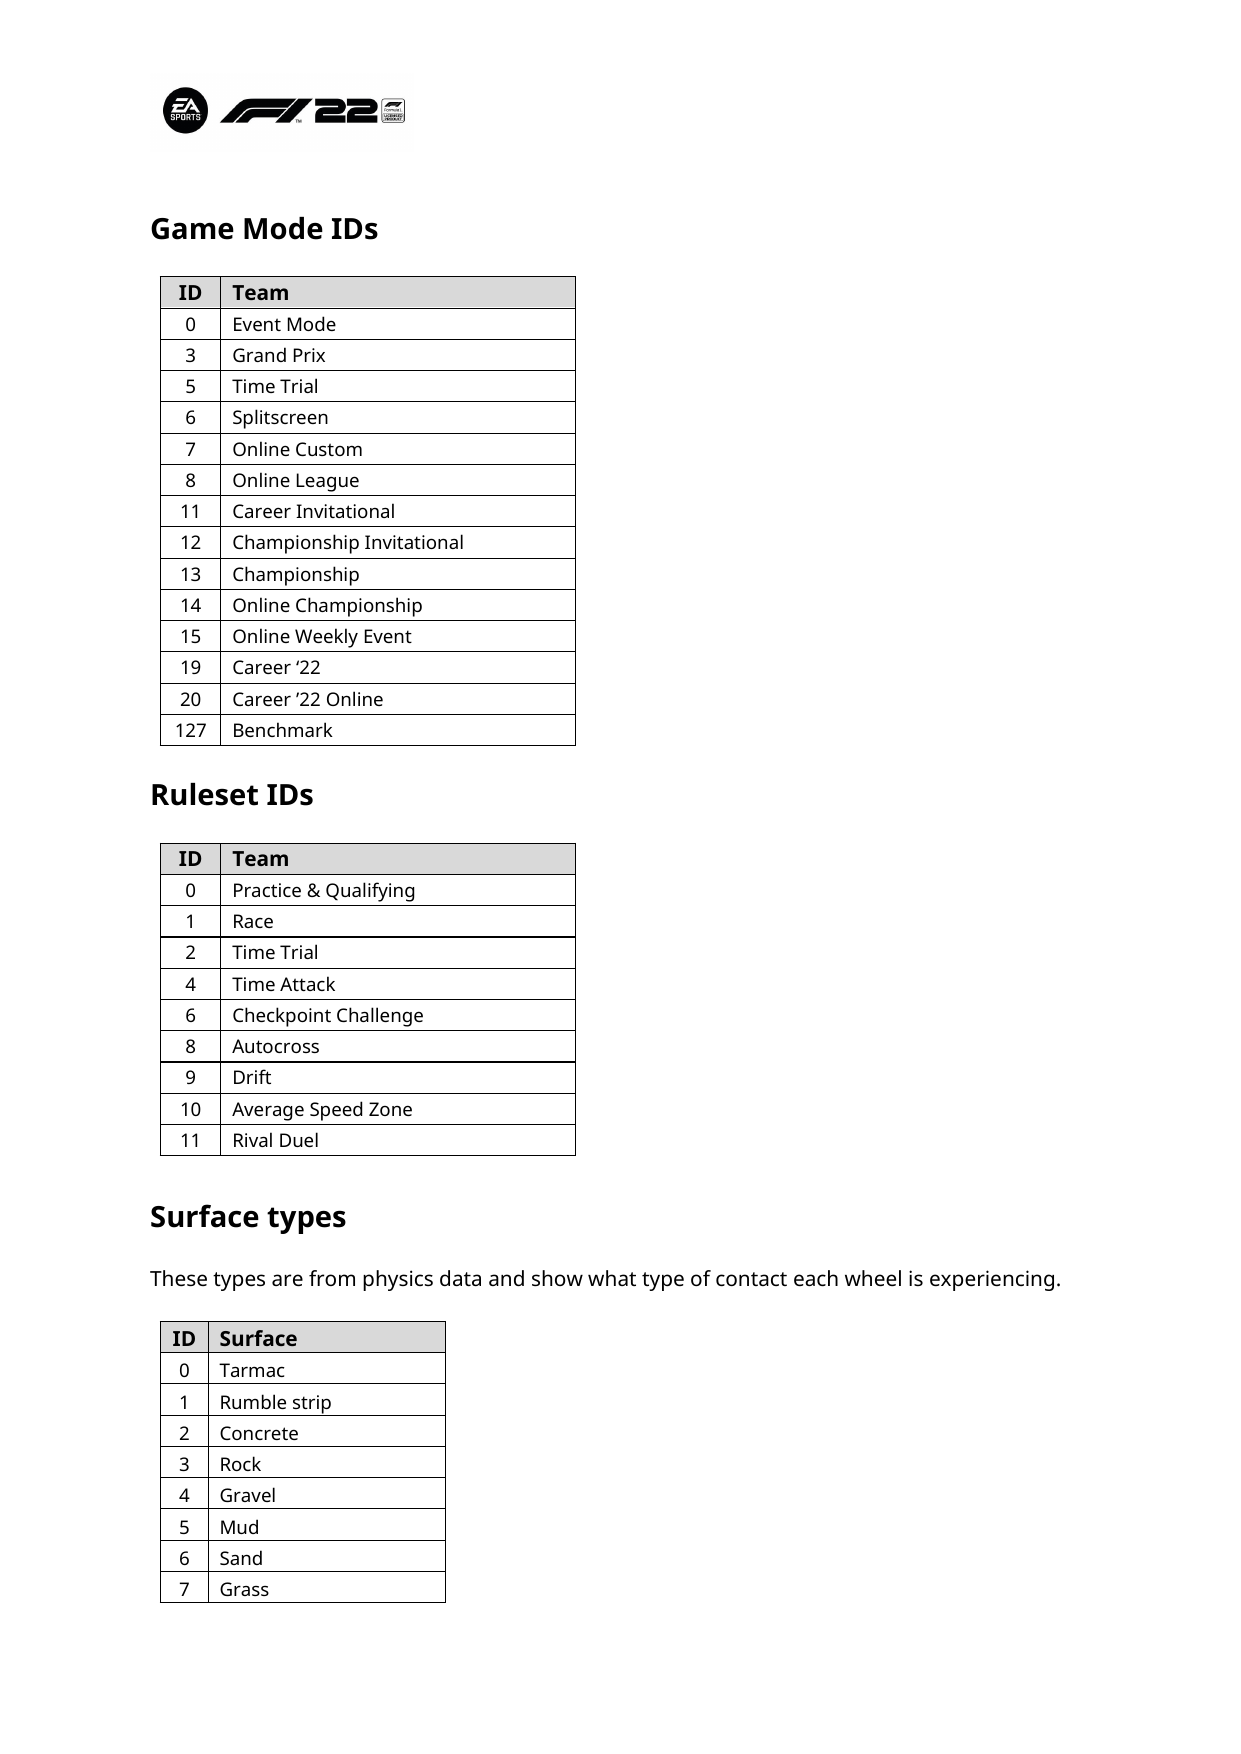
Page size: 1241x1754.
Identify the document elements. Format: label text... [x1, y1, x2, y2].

table_header Surface [209, 1322, 445, 1352]
table_cell Event Mode [221, 309, 575, 339]
table_cell Career ’22 Online [221, 684, 575, 714]
table_cell 1 [161, 1384, 208, 1414]
table_cell 6 [161, 1541, 208, 1571]
table_cell 9 [161, 1063, 220, 1093]
table_cell Rival Duel [221, 1125, 575, 1155]
subtitle Ruleset IDs [150, 774, 1090, 814]
table_cell Practice & Qualifying [221, 875, 575, 905]
table_cell Career Invitational [221, 496, 575, 526]
table_cell 1 [161, 906, 220, 936]
table_cell Time Trial [221, 938, 575, 968]
table_cell Checkpoint Challenge [221, 1000, 575, 1030]
table_cell Rumble strip [209, 1384, 445, 1414]
table_cell 11 [161, 1125, 220, 1155]
table_cell Grand Prix [221, 340, 575, 370]
table_cell Grass [209, 1572, 445, 1602]
table_cell 0 [161, 875, 220, 905]
table_cell 8 [161, 1031, 220, 1061]
table_cell Time Attack [221, 969, 575, 999]
text These types are from physics data and show what type of contact each wheel is experiencing. [150, 1264, 1090, 1292]
table_cell Championship [221, 559, 575, 589]
picture [150, 73, 414, 152]
table_cell 5 [161, 371, 220, 401]
table_cell 10 [161, 1094, 220, 1124]
table_header Team [221, 277, 575, 307]
table_cell Benchmark [221, 715, 575, 745]
table_cell 3 [161, 1447, 208, 1477]
table_cell 3 [161, 340, 220, 370]
table_cell 12 [161, 527, 220, 557]
table_header ID [161, 844, 220, 874]
subtitle Game Mode IDs [150, 208, 1090, 248]
table_cell Tarmac [209, 1353, 445, 1383]
table_cell 7 [161, 1572, 208, 1602]
table_cell 11 [161, 496, 220, 526]
table_cell Online League [221, 465, 575, 495]
subtitle Surface types [150, 1196, 1090, 1236]
table_header ID [161, 1322, 208, 1352]
table_cell Drift [221, 1063, 575, 1093]
table_cell Gravel [209, 1478, 445, 1508]
table_cell 5 [161, 1509, 208, 1539]
table_cell 0 [161, 309, 220, 339]
table_cell Online Custom [221, 434, 575, 464]
table_cell Mud [209, 1509, 445, 1539]
table_cell Career ‘22 [221, 652, 575, 682]
table_cell Rock [209, 1447, 445, 1477]
table_cell Sand [209, 1541, 445, 1571]
table_cell 13 [161, 559, 220, 589]
table_cell Concrete [209, 1416, 445, 1446]
table_cell Online Weekly Event [221, 621, 575, 651]
table_cell Championship Invitational [221, 527, 575, 557]
table_cell 6 [161, 402, 220, 432]
table_cell 6 [161, 1000, 220, 1030]
table_cell Autocross [221, 1031, 575, 1061]
table_cell Splitscreen [221, 402, 575, 432]
table_cell 15 [161, 621, 220, 651]
table_cell 7 [161, 434, 220, 464]
table_cell Average Speed Zone [221, 1094, 575, 1124]
table_cell Online Championship [221, 590, 575, 620]
table_cell 20 [161, 684, 220, 714]
table_cell 19 [161, 652, 220, 682]
table_cell Race [221, 906, 575, 936]
table_cell 4 [161, 1478, 208, 1508]
table_cell 2 [161, 938, 220, 968]
table_cell 0 [161, 1353, 208, 1383]
table_cell 14 [161, 590, 220, 620]
table_header ID [161, 277, 220, 307]
table_cell 127 [161, 715, 220, 745]
table_cell 2 [161, 1416, 208, 1446]
table_cell Time Trial [221, 371, 575, 401]
table_header Team [221, 844, 575, 874]
table_cell 8 [161, 465, 220, 495]
table_cell 4 [161, 969, 220, 999]
